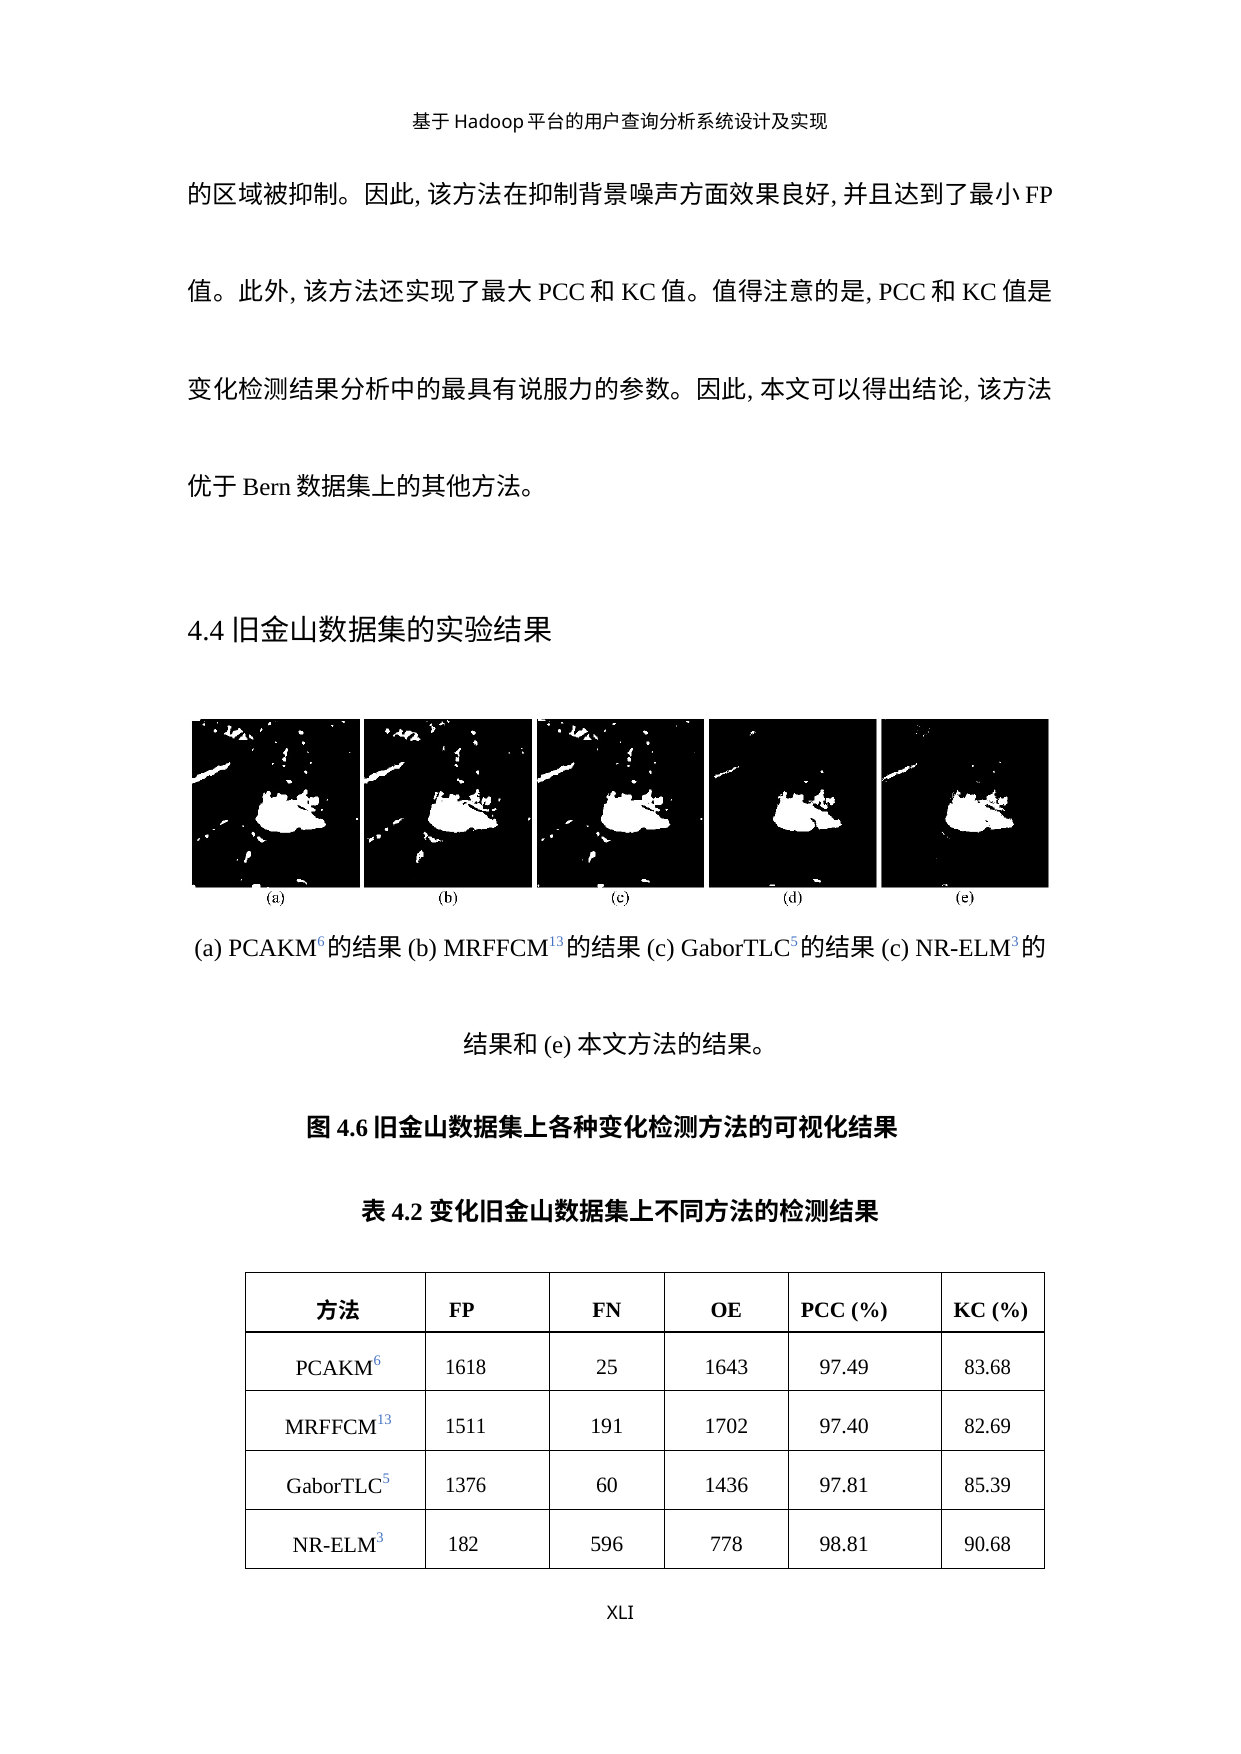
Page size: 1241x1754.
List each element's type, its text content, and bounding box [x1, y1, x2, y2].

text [187, 160, 1053, 517]
table_cell 1511 [426, 1391, 549, 1449]
table_cell 97.81 [789, 1451, 941, 1508]
text (a) PCAKM6的结果 (b) MRFFCM13的结果 (c) GaborTLC5的结果 (c) NR-ELM3的结果和 (e) 本文方法的结果。 [187, 913, 1053, 1075]
table_cell 83.68 [942, 1333, 1044, 1390]
table_cell PCAKM6 [246, 1333, 425, 1390]
table_cell 1702 [665, 1391, 788, 1449]
table_cell 1643 [665, 1333, 788, 1390]
table_cell 1436 [665, 1451, 788, 1508]
table_cell 778 [665, 1510, 788, 1568]
table_cell 182 [426, 1510, 549, 1568]
table_cell 82.69 [942, 1391, 1044, 1449]
table_cell 97.49 [789, 1333, 941, 1390]
table_cell 98.81 [789, 1510, 941, 1568]
table_cell 1376 [426, 1451, 549, 1508]
table_cell 97.40 [789, 1391, 941, 1449]
table_cell GaborTLC5 [246, 1451, 425, 1508]
table_cell 596 [550, 1510, 664, 1568]
table_cell 1618 [426, 1333, 549, 1390]
table_header 方法 [246, 1273, 425, 1331]
table_cell 191 [550, 1391, 664, 1449]
table_header KC (%) [942, 1273, 1044, 1331]
text 表4.2 变化旧金山数据集上不同方法的检测结果 [187, 1177, 1053, 1242]
table_cell 60 [550, 1451, 664, 1508]
table_cell 85.39 [942, 1451, 1044, 1508]
table_cell 25 [550, 1333, 664, 1390]
table_header FP [426, 1273, 549, 1331]
table_cell 90.68 [942, 1510, 1044, 1568]
subtitle 4.4 旧金山数据集的实验结果 [187, 595, 1053, 660]
picture [187, 717, 1053, 907]
table_header FN [550, 1273, 664, 1331]
table_cell MRFFCM13 [246, 1391, 425, 1449]
table_header OE [665, 1273, 788, 1331]
table_header PCC (%) [789, 1273, 941, 1331]
table_cell NR-ELM3 [246, 1510, 425, 1568]
text 图4.6旧金山数据集上各种变化检测方法的可视化结果 [231, 1093, 1053, 1158]
